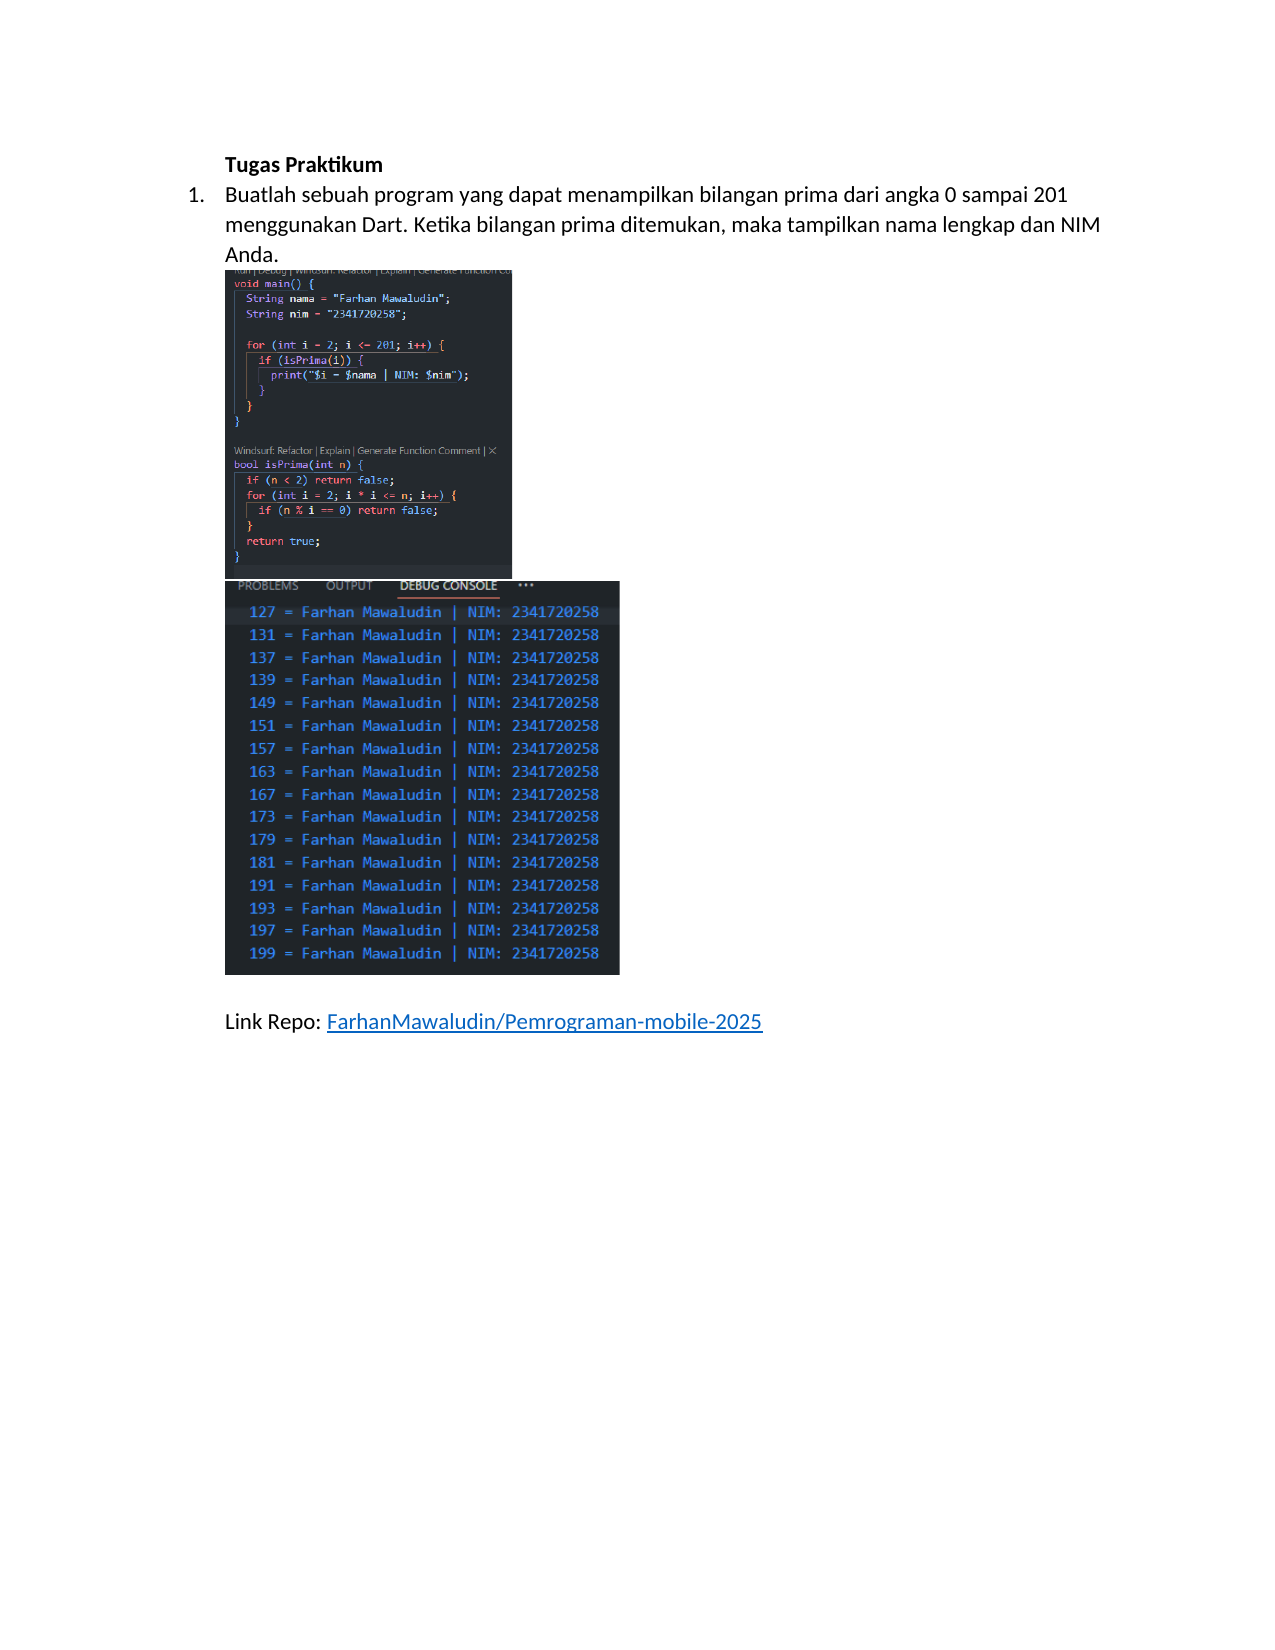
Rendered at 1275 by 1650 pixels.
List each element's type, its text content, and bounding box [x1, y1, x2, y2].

list Tugas Praktikum [225, 150, 1125, 178]
list Link Repo: FarhanMawaludin/Pemrograman-mobile-2025 [225, 1007, 1125, 1035]
list Buatlah sebuah program yang dapat menampilkan bilangan prima dari angka 0 sampai 201 menggunakan Dart. Ketika bilangan prima ditemukan, maka tampilkan nama lengkap dan NIM Anda. [187, 180, 1125, 269]
picture [225, 270, 513, 579]
picture [225, 581, 620, 975]
